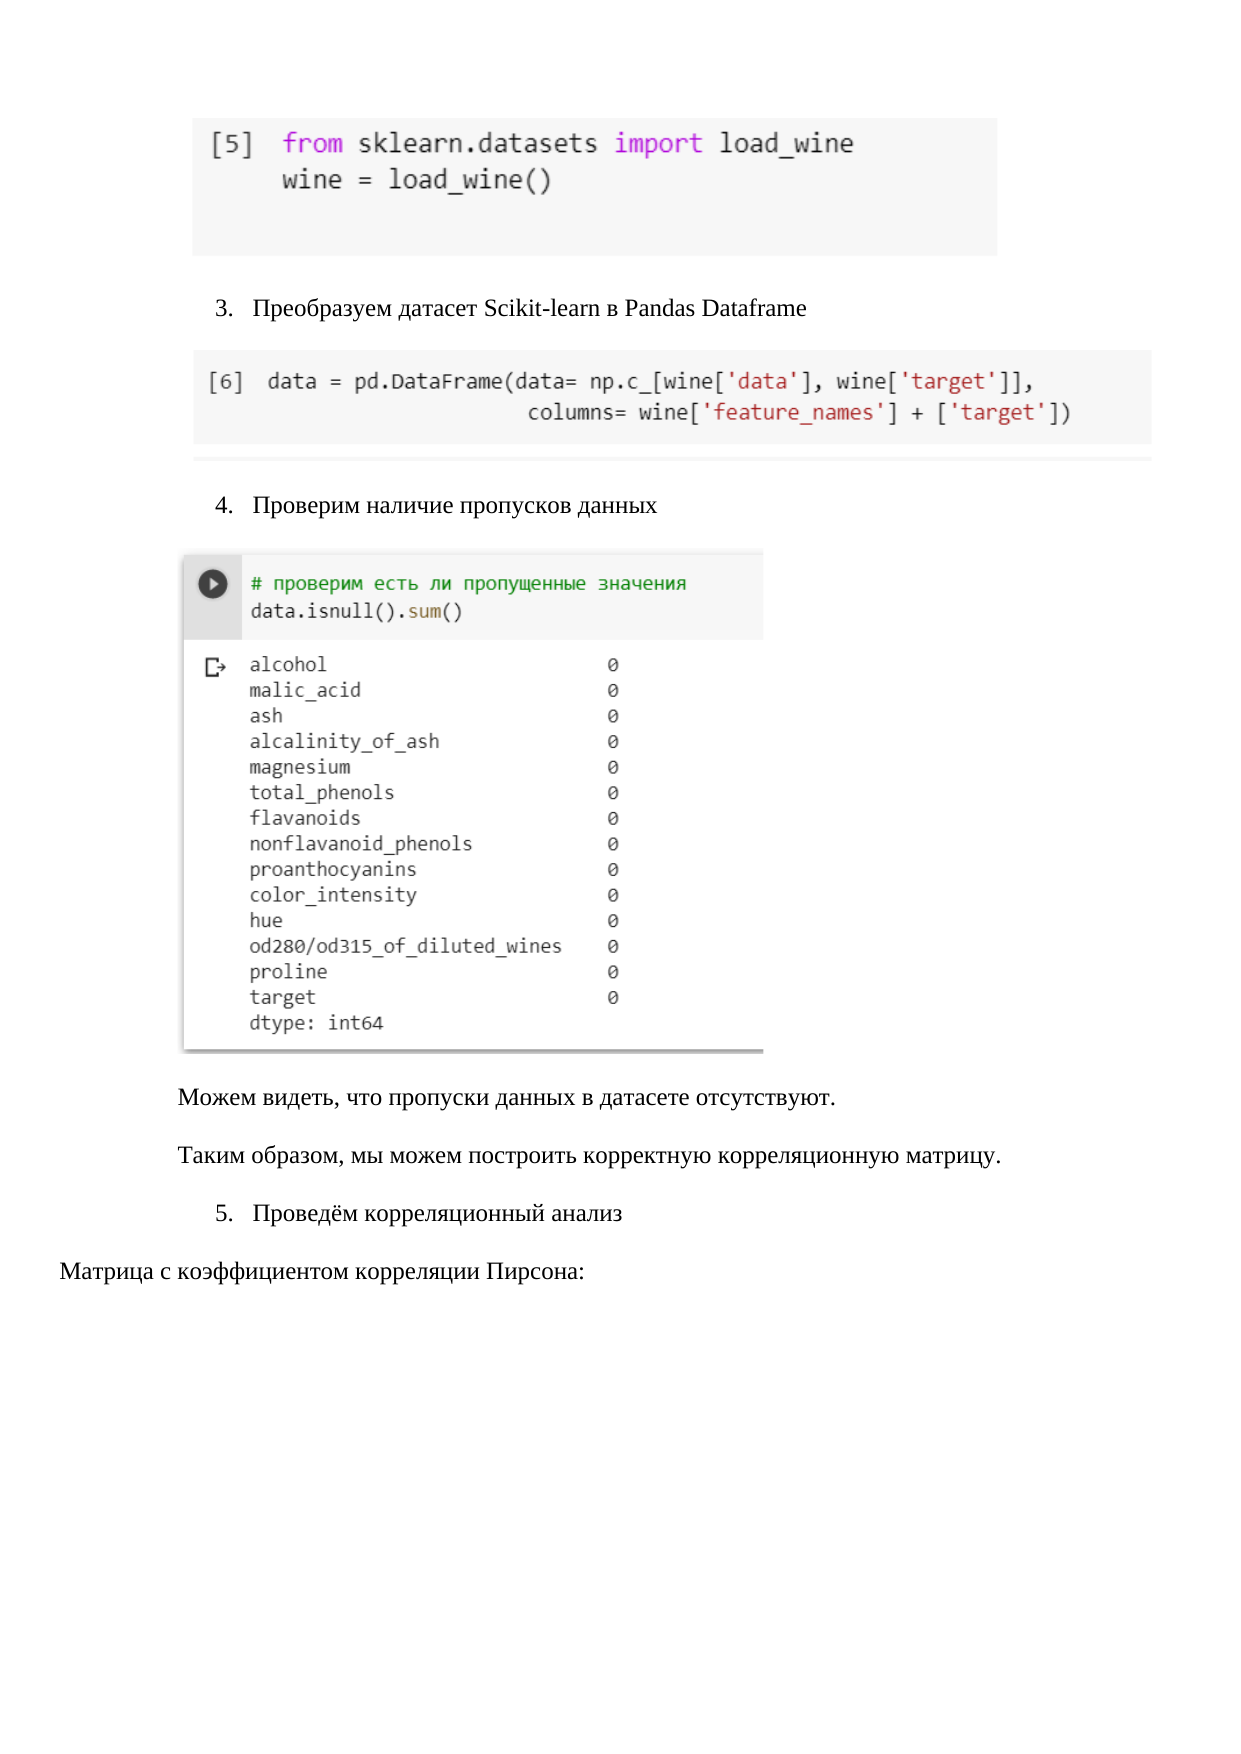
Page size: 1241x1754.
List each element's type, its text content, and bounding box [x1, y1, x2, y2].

picture [177, 350, 1152, 461]
list Проверим наличие пропусков данных [215, 490, 1152, 519]
picture [177, 118, 998, 264]
text Таким образом, мы можем построить корректную корреляционную матрицу. [177, 1140, 1152, 1169]
list Проведём корреляционный анализ [215, 1198, 1152, 1227]
text Можем видеть, что пропуски данных в датасете отсутствуют. [177, 1082, 1152, 1111]
text Матрица с коэффициентом корреляции Пирсона: [59, 1256, 1152, 1285]
picture [177, 548, 764, 1054]
list Преобразуем датасет Scikit-learn в Pandas Dataframe [215, 293, 1152, 321]
